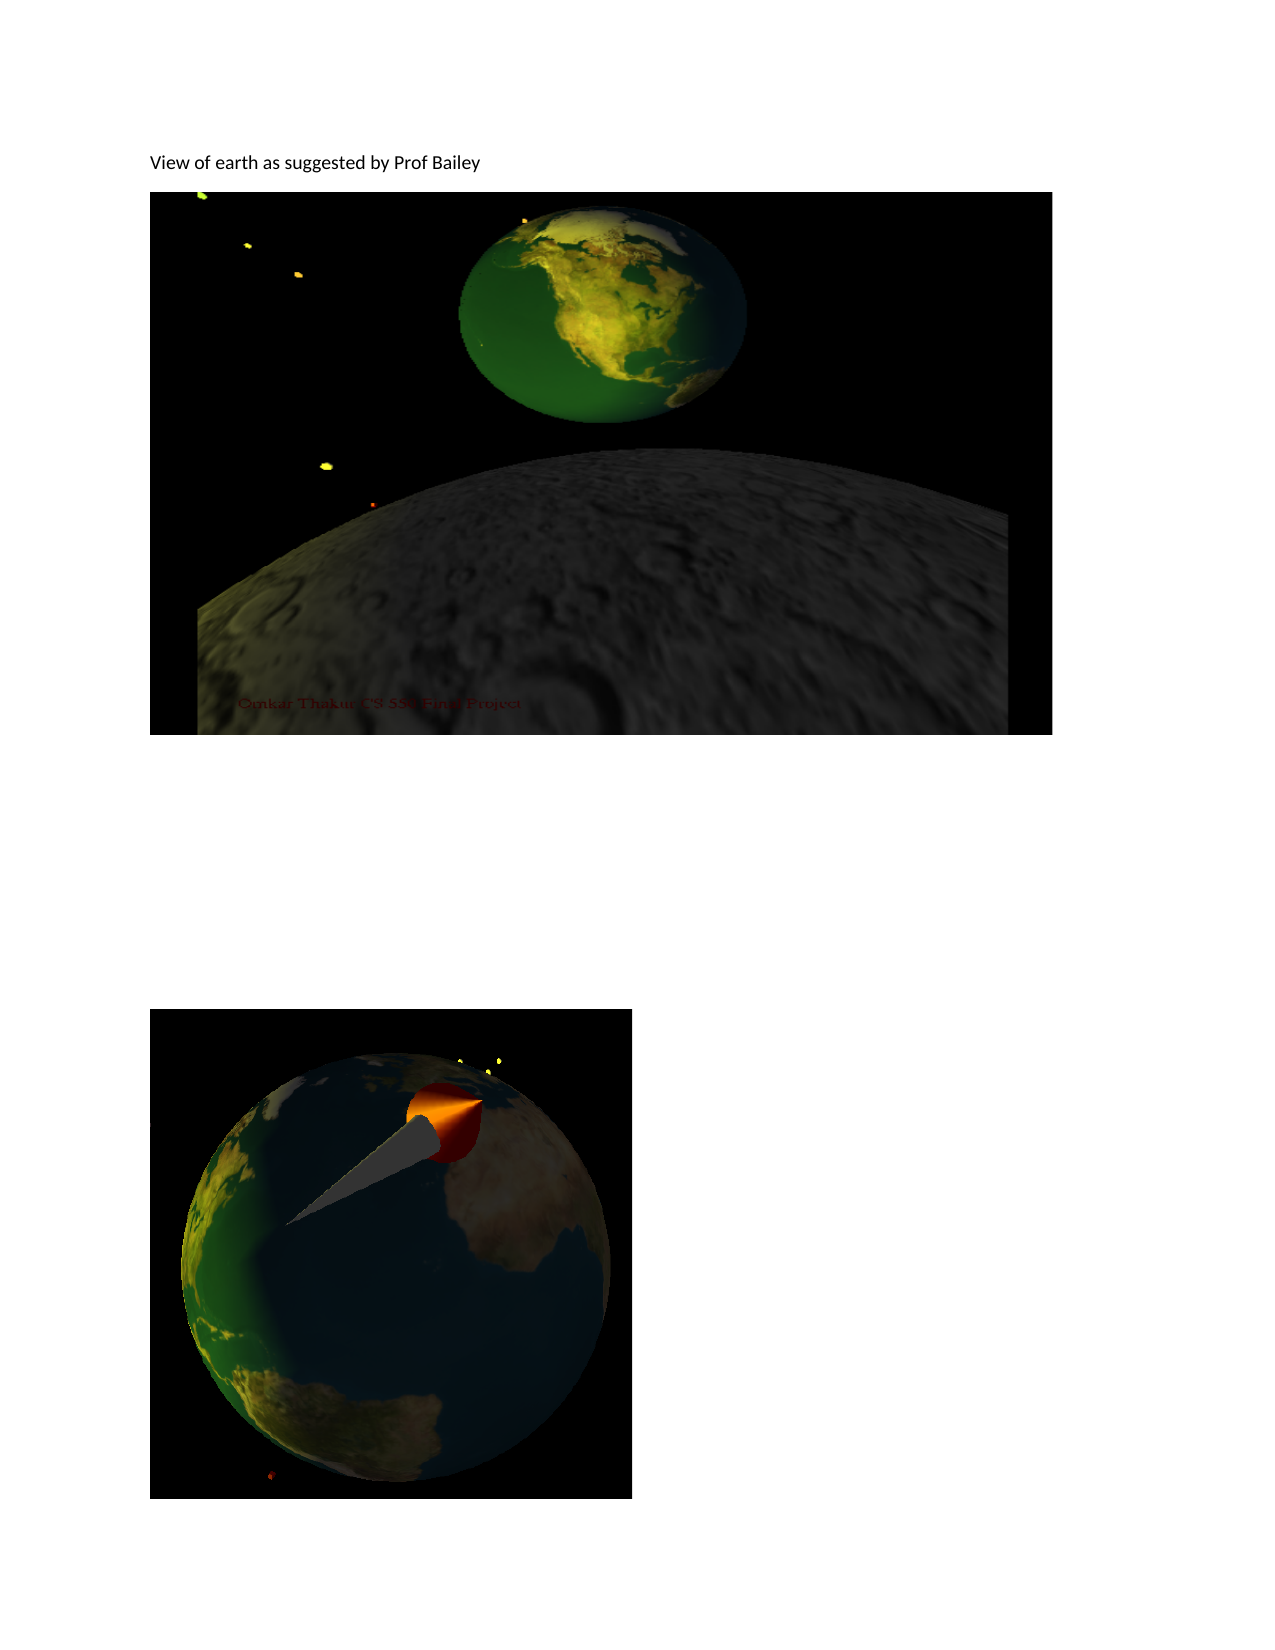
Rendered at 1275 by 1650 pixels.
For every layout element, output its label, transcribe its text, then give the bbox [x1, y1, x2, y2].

picture [150, 192, 1053, 735]
text View of earth as suggested by Prof Bailey [150, 150, 1125, 174]
picture [150, 1009, 633, 1499]
